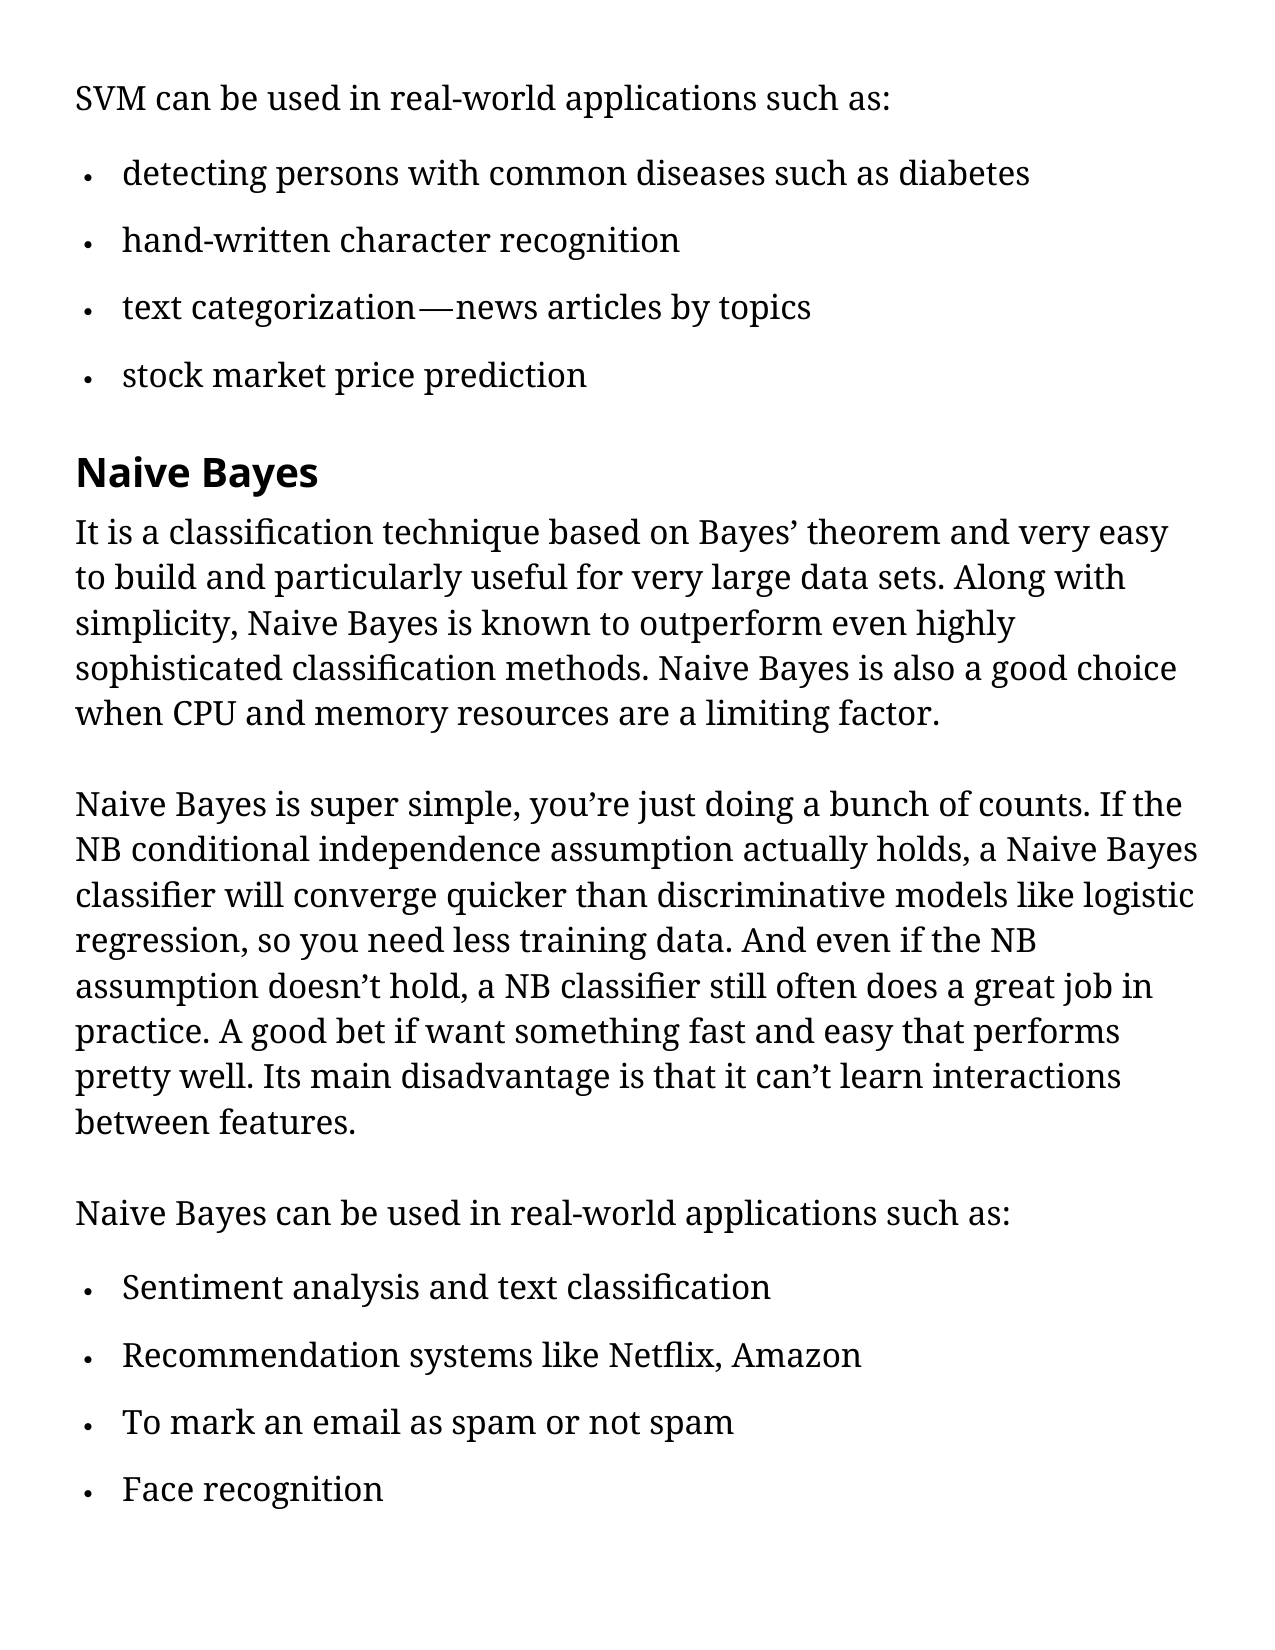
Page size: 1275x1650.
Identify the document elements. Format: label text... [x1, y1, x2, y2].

text SVM can be used in real-world applications such as: [75, 75, 1200, 120]
list Sentiment analysis and text classification [84, 1264, 1200, 1309]
list Face recognition [84, 1466, 1200, 1511]
text Naive Bayes can be used in real-world applications such as: [75, 1189, 1200, 1235]
list To mark an email as spam or not spam [84, 1399, 1200, 1444]
list text categorization — news articles by topics [84, 284, 1200, 329]
text Naive Bayes [75, 444, 1200, 499]
list Recommendation systems like Netflix, Amazon [84, 1331, 1200, 1377]
text Naive Bayes is super simple, you’re just doing a bunch of counts. If the NB conditional independence assumption actually holds, a Naive Bayes classifier will converge quicker than discriminative models like logistic regression, so you need less training data. And even if the NB assumption doesn’t hold, a NB classifier still often does a great job in practice. A good bet if want something fast and easy that performs pretty well. Its main disadvantage is that it can’t learn interactions between features. [75, 781, 1200, 1144]
list detecting persons with common diseases such as diabetes [84, 149, 1200, 195]
list hand-written character recognition [84, 217, 1200, 262]
list stock market price prediction [84, 351, 1200, 397]
text It is a classification technique based on Bayes’ theorem and very easy to build and particularly useful for very large data sets. Along with simplicity, Naive Bayes is known to outperform even highly sophisticated classification methods. Naive Bayes is also a good choice when CPU and memory resources are a limiting factor. [75, 508, 1200, 736]
